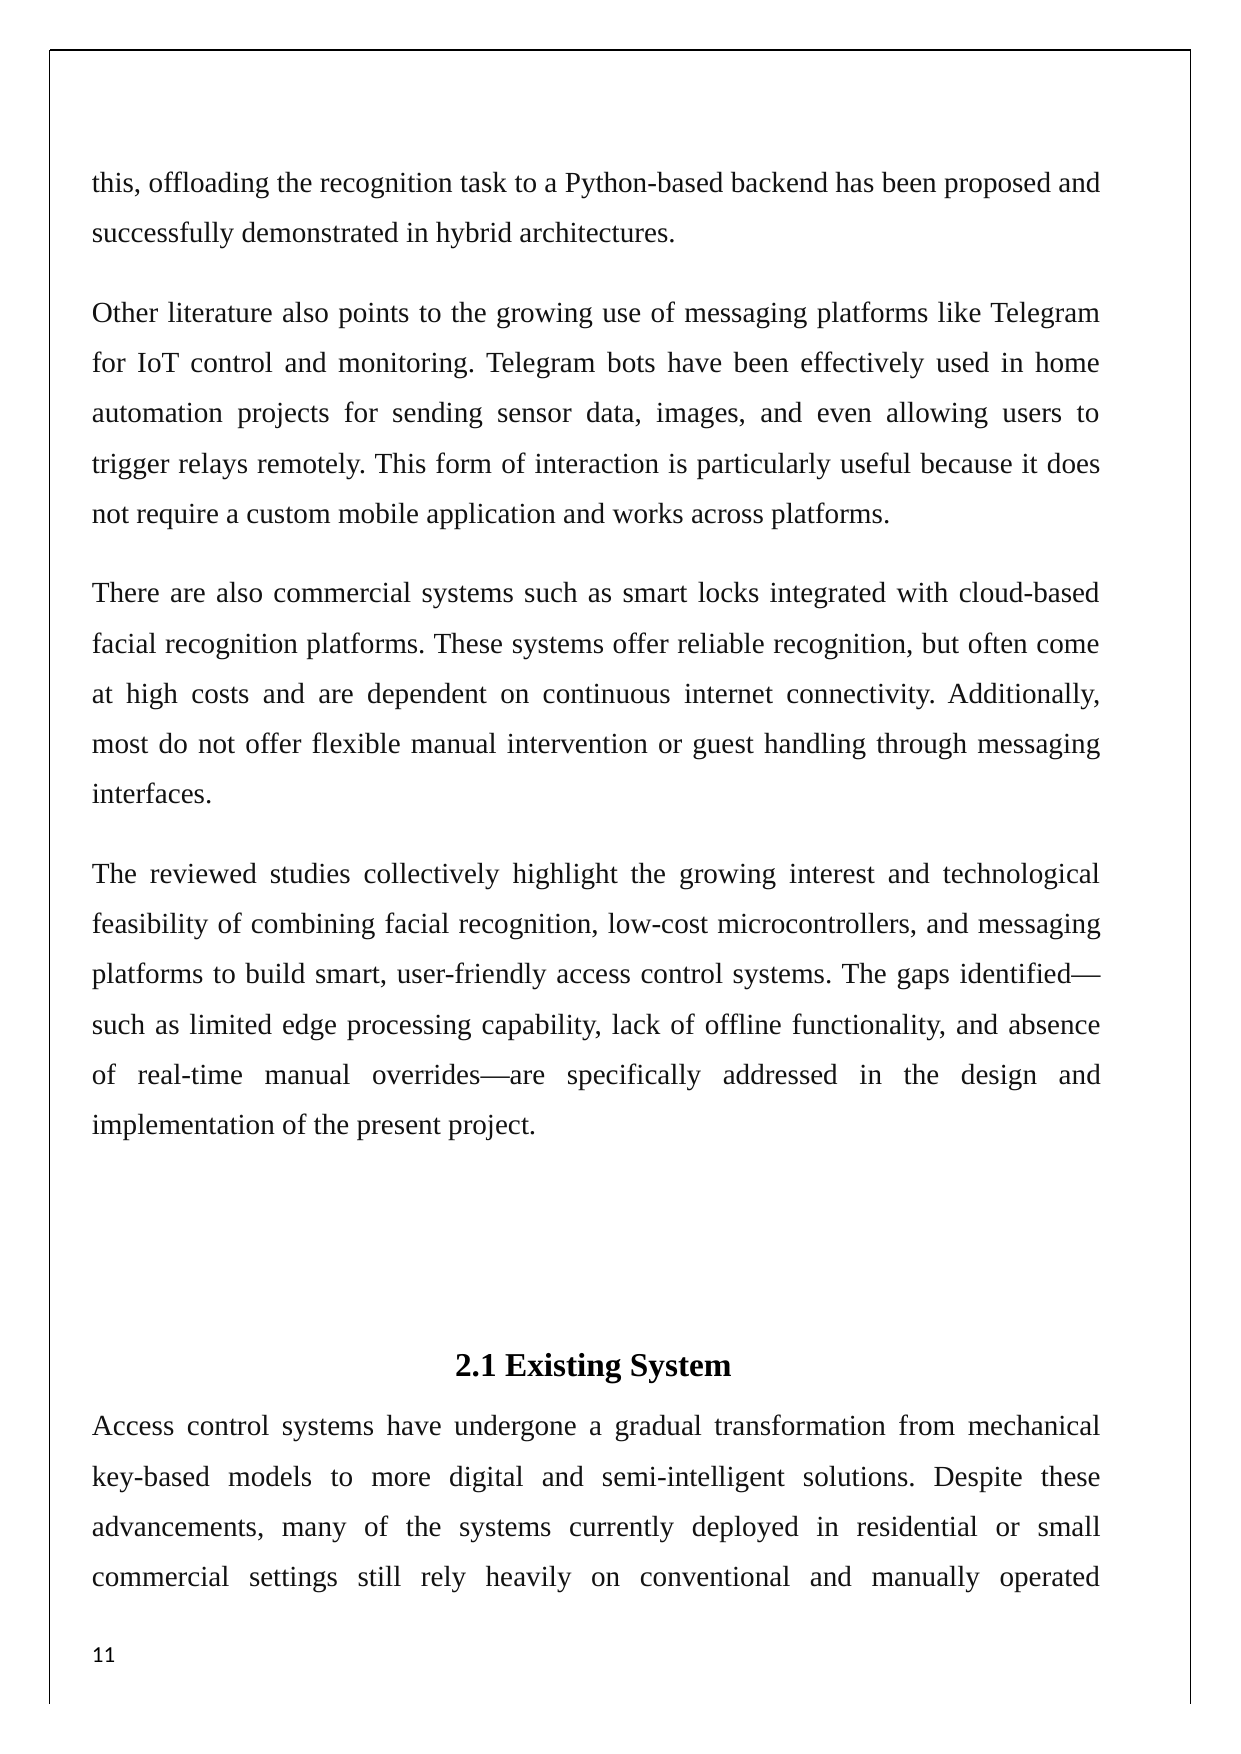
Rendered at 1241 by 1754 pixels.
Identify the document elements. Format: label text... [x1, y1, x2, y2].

text Other literature also points to the growing use of messaging platforms like Telegram for IoT control and monitoring. Telegram bots have been effectively used in home automation projects for sending sensor data, images, and even allowing users to trigger relays remotely. This form of interaction is particularly useful because it does not require a custom mobile application and works across platforms. [92, 295, 1101, 530]
text There are also commercial systems such as smart locks integrated with cloud-based facial recognition platforms. These systems offer reliable recognition, but often come at high costs and are dependent on continuous internet connectivity. Additionally, most do not offer flexible manual intervention or guest handling through messaging interfaces. [92, 575, 1101, 810]
text The reviewed studies collectively highlight the growing interest and technological feasibility of combining facial recognition, low-cost microcontrollers, and messaging platforms to build smart, user-friendly access control systems. The gaps identified—such as limited edge processing capability, lack of offline functionality, and absence of real-time manual overrides—are specifically addressed in the design and implementation of the present project. [92, 856, 1101, 1141]
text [92, 1408, 1101, 1593]
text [92, 165, 1101, 249]
subtitle 2.1 Existing System [90, 1345, 1096, 1384]
